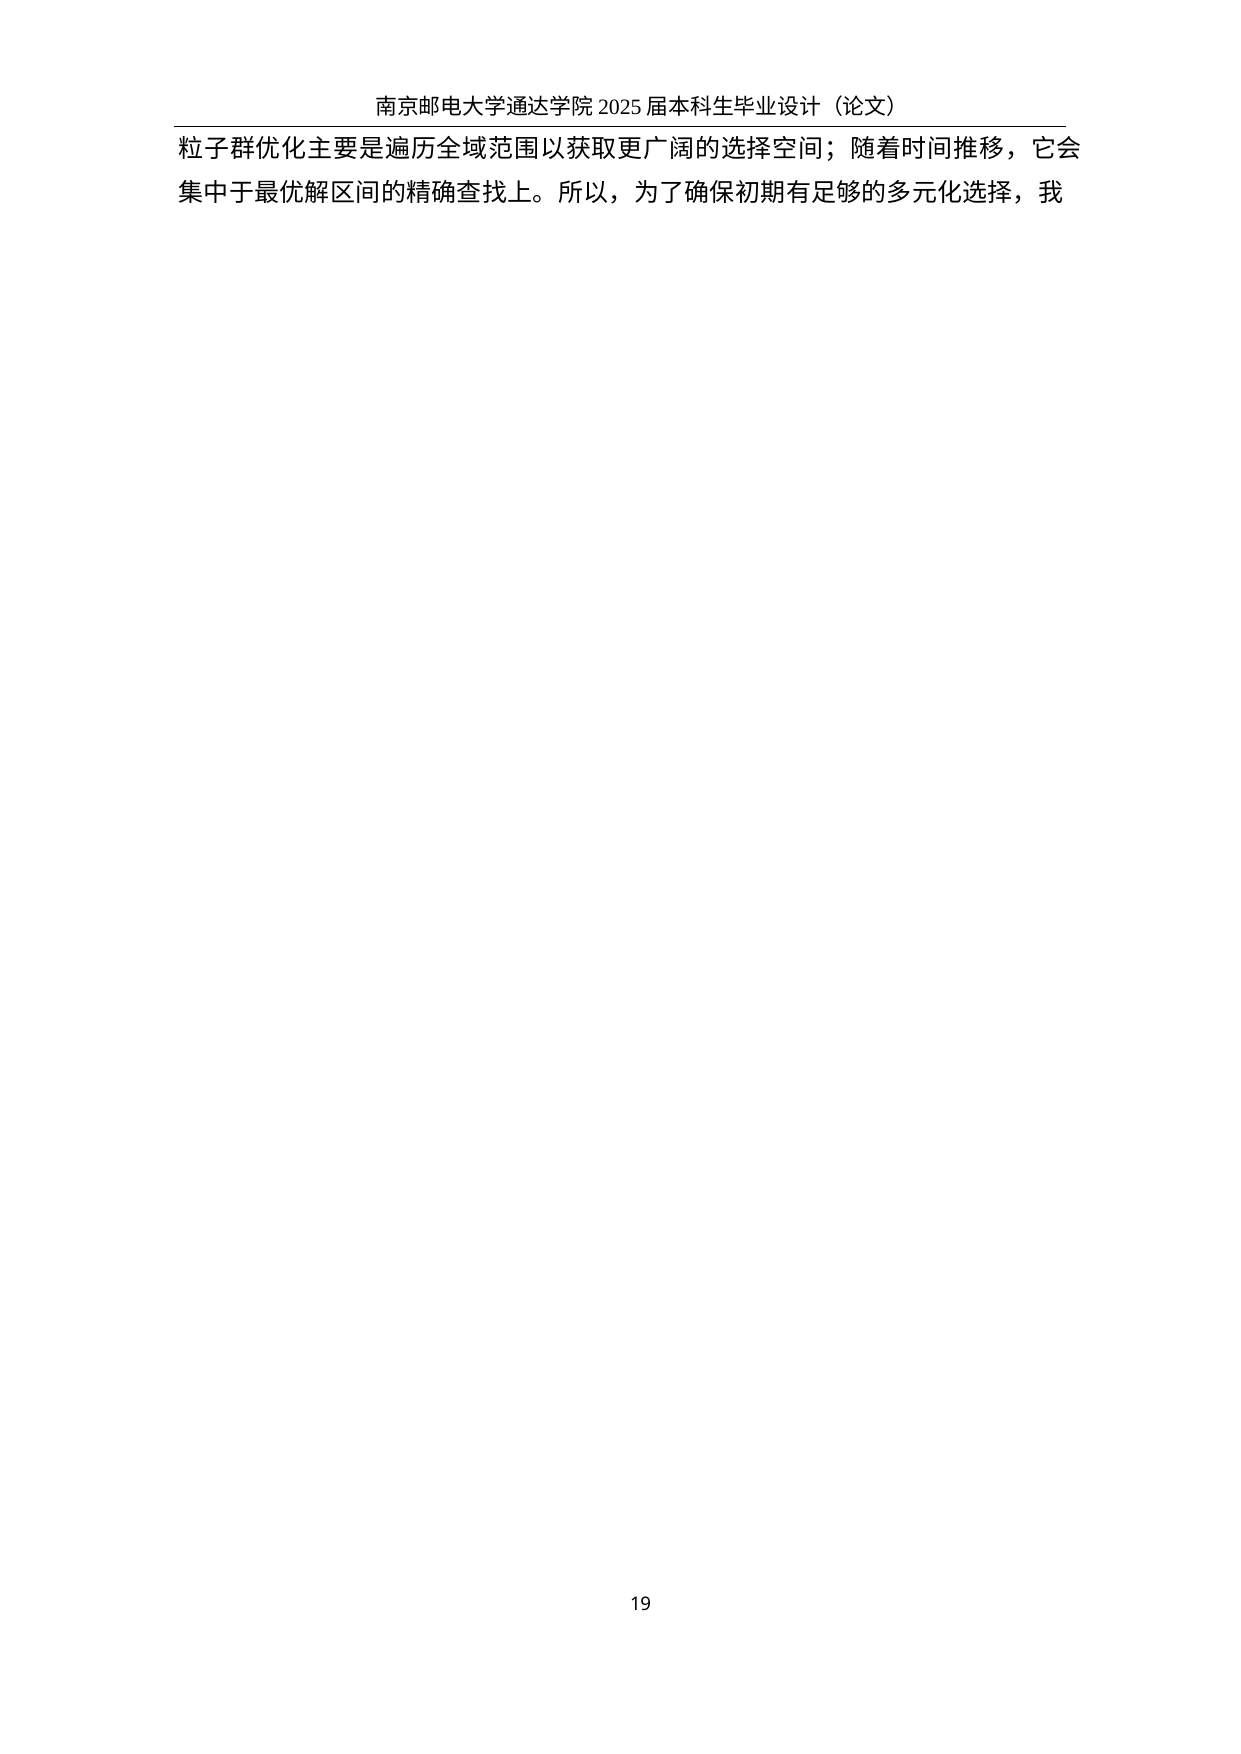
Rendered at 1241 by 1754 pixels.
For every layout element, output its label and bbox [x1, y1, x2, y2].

text [178, 129, 1083, 209]
